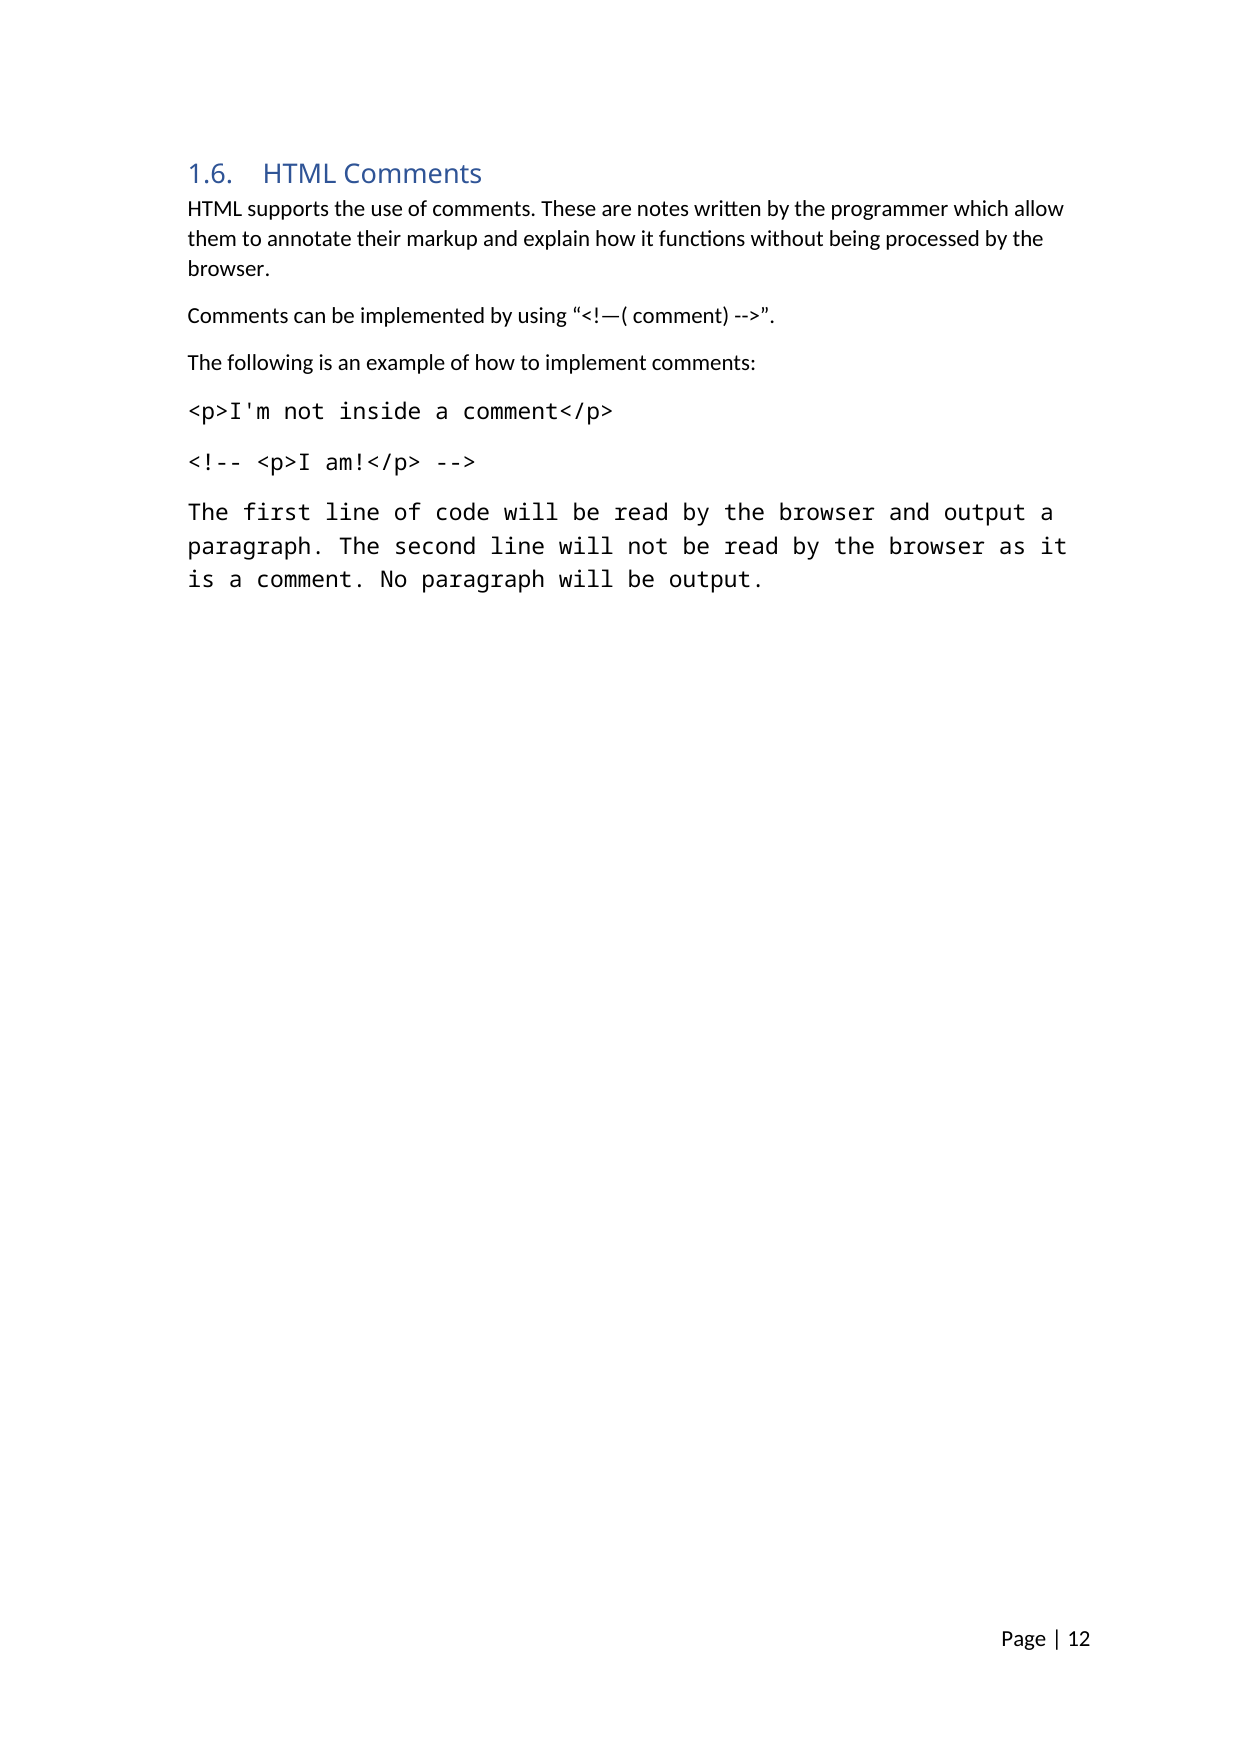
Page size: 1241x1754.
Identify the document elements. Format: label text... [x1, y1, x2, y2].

text <!-- <p>I am!</p> --> [187, 445, 1090, 477]
text Comments can be implemented by using “<!—( comment) -->”. [187, 301, 1090, 329]
subtitle HTML Comments [187, 154, 1090, 191]
text The following is an example of how to implement comments: [187, 348, 1090, 376]
text <p>I'm not inside a comment</p> [187, 395, 1090, 426]
text HTML supports the use of comments. These are notes written by the programmer which allow them to annotate their markup and explain how it functions without being processed by the browser. [187, 194, 1090, 282]
text The first line of code will be read by the browser and output a paragraph. The second line will not be read by the browser as it is a comment. No paragraph will be output. [187, 496, 1090, 594]
